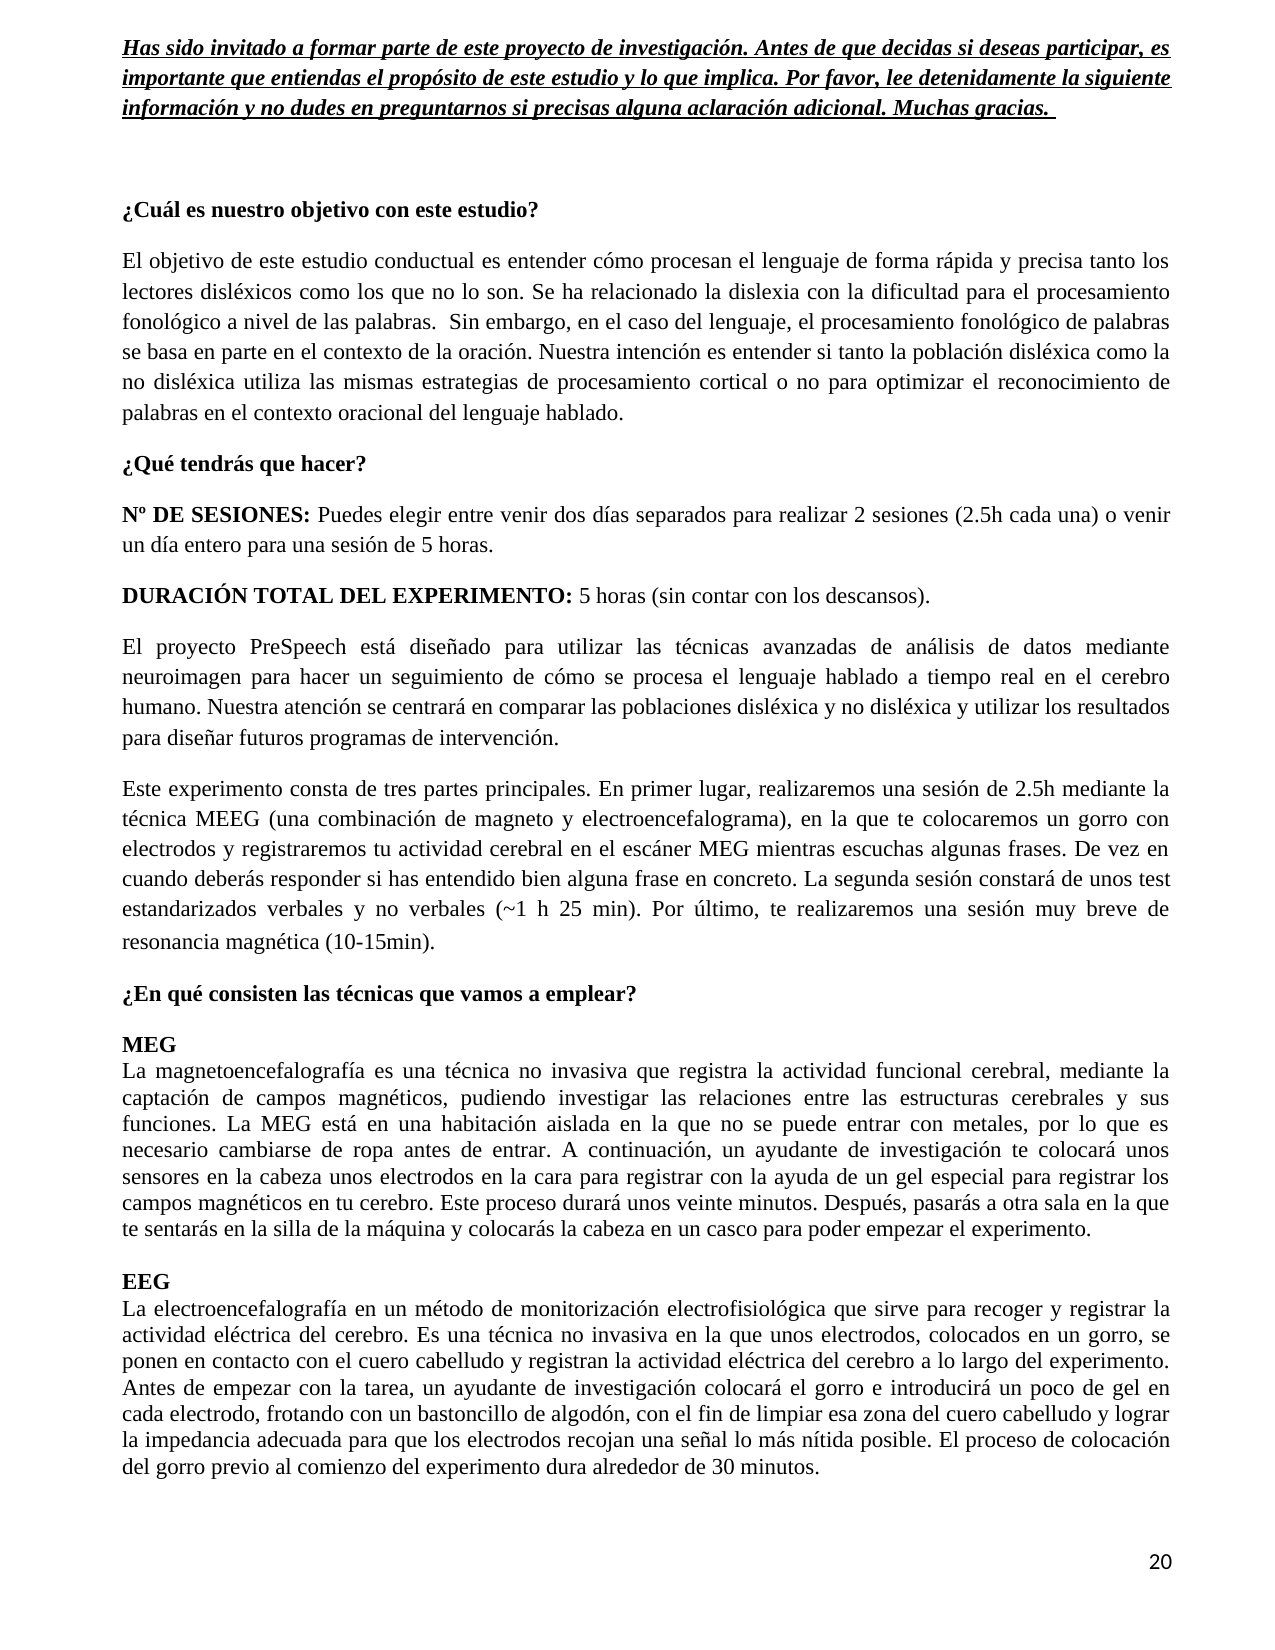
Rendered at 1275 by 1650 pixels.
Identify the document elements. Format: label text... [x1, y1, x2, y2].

text ¿Cuál es nuestro objetivo con este estudio? [122, 197, 1172, 223]
text Has sido invitado a formar parte de este proyecto de investigación. Antes de que decidas si deseas participar, es importante que entiendas el propósito de este estudio y lo que implica. Por favor, lee detenidamente la siguiente información y no dudes en preguntarnos si precisas alguna aclaración adicional. Muchas gracias. [122, 34, 1172, 87]
text ¿Qué tendrás que hacer? [122, 450, 1172, 476]
text ¿En qué consisten las técnicas que vamos a emplear? [122, 980, 1172, 1006]
text La electroencefalografía en un método de monitorización electrofisiológica que sirve para recoger y registrar la actividad eléctrica del cerebro. Es una técnica no invasiva en la que unos electrodos, colocados en un gorro, se ponen en contacto con el cuero cabelludo y registran la actividad eléctrica del cerebro a lo largo del experimento. Antes de empezar con la tarea, un ayudante de investigación colocará el gorro e introducirá un poco de gel en cada electrodo, frotando con un bastoncillo de algodón, con el fin de limpiar esa zona del cuero cabelludo y lograr la impedancia adecuada para que los electrodos recojan una señal lo más nítida posible. El proceso de colocación del gorro previo al comienzo del experimento dura alrededor de 30 minutos. [122, 1294, 1172, 1479]
text Este experimento consta de tres partes principales. En primer lugar, realizaremos una sesión de 2.5h mediante la técnica MEEG (una combinación de magneto y electroencefalograma), en la que te colocaremos un gorro con electrodos y registraremos tu actividad cerebral en el escáner MEG mientras escuchas algunas frases. De vez en cuando deberás responder si has entendido bien alguna frase en concreto. La segunda sesión constará de unos test estandarizados verbales y no verbales (~1 h 25 min). Por último, te realizaremos una sesión muy breve de resonancia magnética (10-15min). [122, 775, 1172, 955]
text EEG [122, 1268, 1172, 1294]
text MEG [122, 1031, 1172, 1057]
text Nº DE SESIONES: Puedes elegir entre venir dos días separados para realizar 2 sesiones (2.5h cada una) o venir un día entero para una sesión de 5 horas. [122, 501, 1172, 557]
text Has sido invitado a formar parte de este proyecto de investigación. Antes de que decidas si deseas participar, es importante que entiendas el propósito de este estudio y lo que implica. Por favor, lee detenidamente la siguiente información y no dudes en preguntarnos si precisas alguna aclaración adicional. Muchas gracias. [122, 88, 1172, 121]
text El objetivo de este estudio conductual es entender cómo procesan el lenguaje de forma rápida y precisa tanto los lectores disléxicos como los que no lo son. Se ha relacionado la dislexia con la dificultad para el procesamiento fonológico a nivel de las palabras. Sin embargo, en el caso del lenguaje, el procesamiento fonológico de palabras se basa en parte en el contexto de la oración. Nuestra intención es entender si tanto la población disléxica como la no disléxica utiliza las mismas estrategias de procesamiento cortical o no para optimizar el reconocimiento de palabras en el contexto oracional del lenguaje hablado. [122, 248, 1172, 425]
text DURACIÓN TOTAL DEL EXPERIMENTO: 5 horas (sin contar con los descansos). [122, 582, 1172, 608]
text La magnetoencefalografía es una técnica no invasiva que registra la actividad funcional cerebral, mediante la captación de campos magnéticos, pudiendo investigar las relaciones entre las estructuras cerebrales y sus funciones. La MEG está en una habitación aislada en la que no se puede entrar con metales, por lo que es necesario cambiarse de ropa antes de entrar. A continuación, un ayudante de investigación te colocará unos sensores en la cabeza unos electrodos en la cara para registrar con la ayuda de un gel especial para registrar los campos magnéticos en tu cerebro. Este proceso durará unos veinte minutos. Después, pasarás a otra sala en la que te sentarás en la silla de la máquina y colocarás la cabeza en un casco para poder empezar el experimento. [122, 1057, 1172, 1242]
text El proyecto PreSpeech está diseñado para utilizar las técnicas avanzadas de análisis de datos mediante neuroimagen para hacer un seguimiento de cómo se procesa el lenguaje hablado a tiempo real en el cerebro humano. Nuestra atención se centrará en comparar las poblaciones disléxica y no disléxica y utilizar los resultados para diseñar futuros programas de intervención. [122, 633, 1172, 750]
